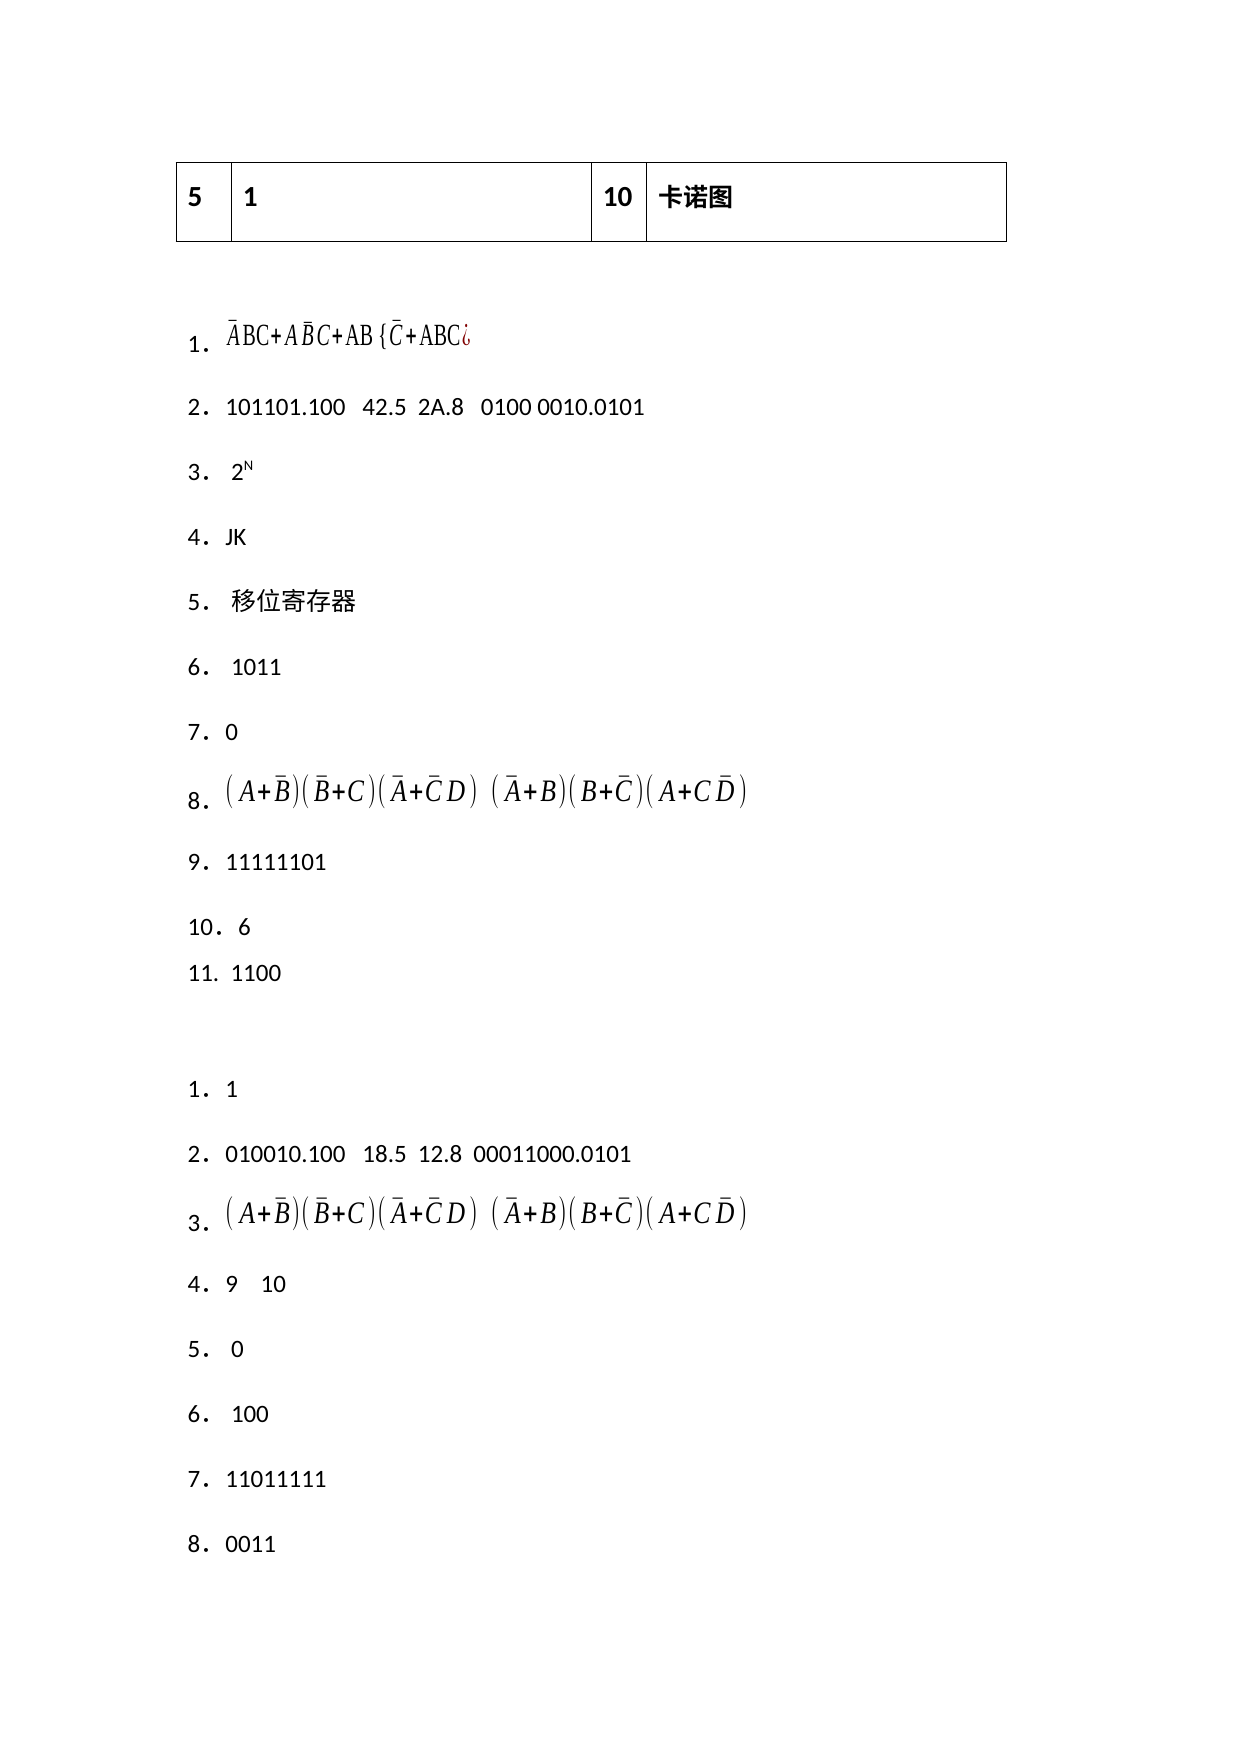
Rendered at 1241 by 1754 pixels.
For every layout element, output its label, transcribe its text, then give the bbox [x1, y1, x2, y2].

text 6． 100 [187, 1379, 1053, 1444]
table_cell 10 [592, 163, 646, 241]
text 5． 0 [187, 1314, 1053, 1379]
text 6． 1011 [187, 632, 1053, 697]
text 11. 1100 [187, 957, 1053, 989]
text 10．6 [187, 892, 1053, 957]
text 7．0 [187, 697, 1053, 762]
text 5． 移位寄存器 [187, 567, 1053, 632]
table_cell 卡诺图 [647, 163, 1006, 241]
text 4．JK [187, 502, 1053, 567]
text 8． [187, 762, 1053, 827]
text 9．11111101 [187, 827, 1053, 892]
text 3． [187, 1184, 1053, 1249]
text 1．1 [187, 1054, 1053, 1119]
text 1． [187, 307, 1053, 372]
table_cell 5 [177, 163, 231, 241]
table_cell 1 [232, 163, 591, 241]
text 7．11011111 [187, 1444, 1053, 1509]
text 4．9 10 [187, 1249, 1053, 1314]
text 3． 2N [187, 437, 1053, 502]
text 2．010010.100 18.5 12.8 00011000.0101 [187, 1119, 1053, 1184]
text 2．101101.100 42.5 2A.8 0100 0010.0101 [187, 372, 1053, 437]
text 8．0011 [187, 1509, 1053, 1574]
